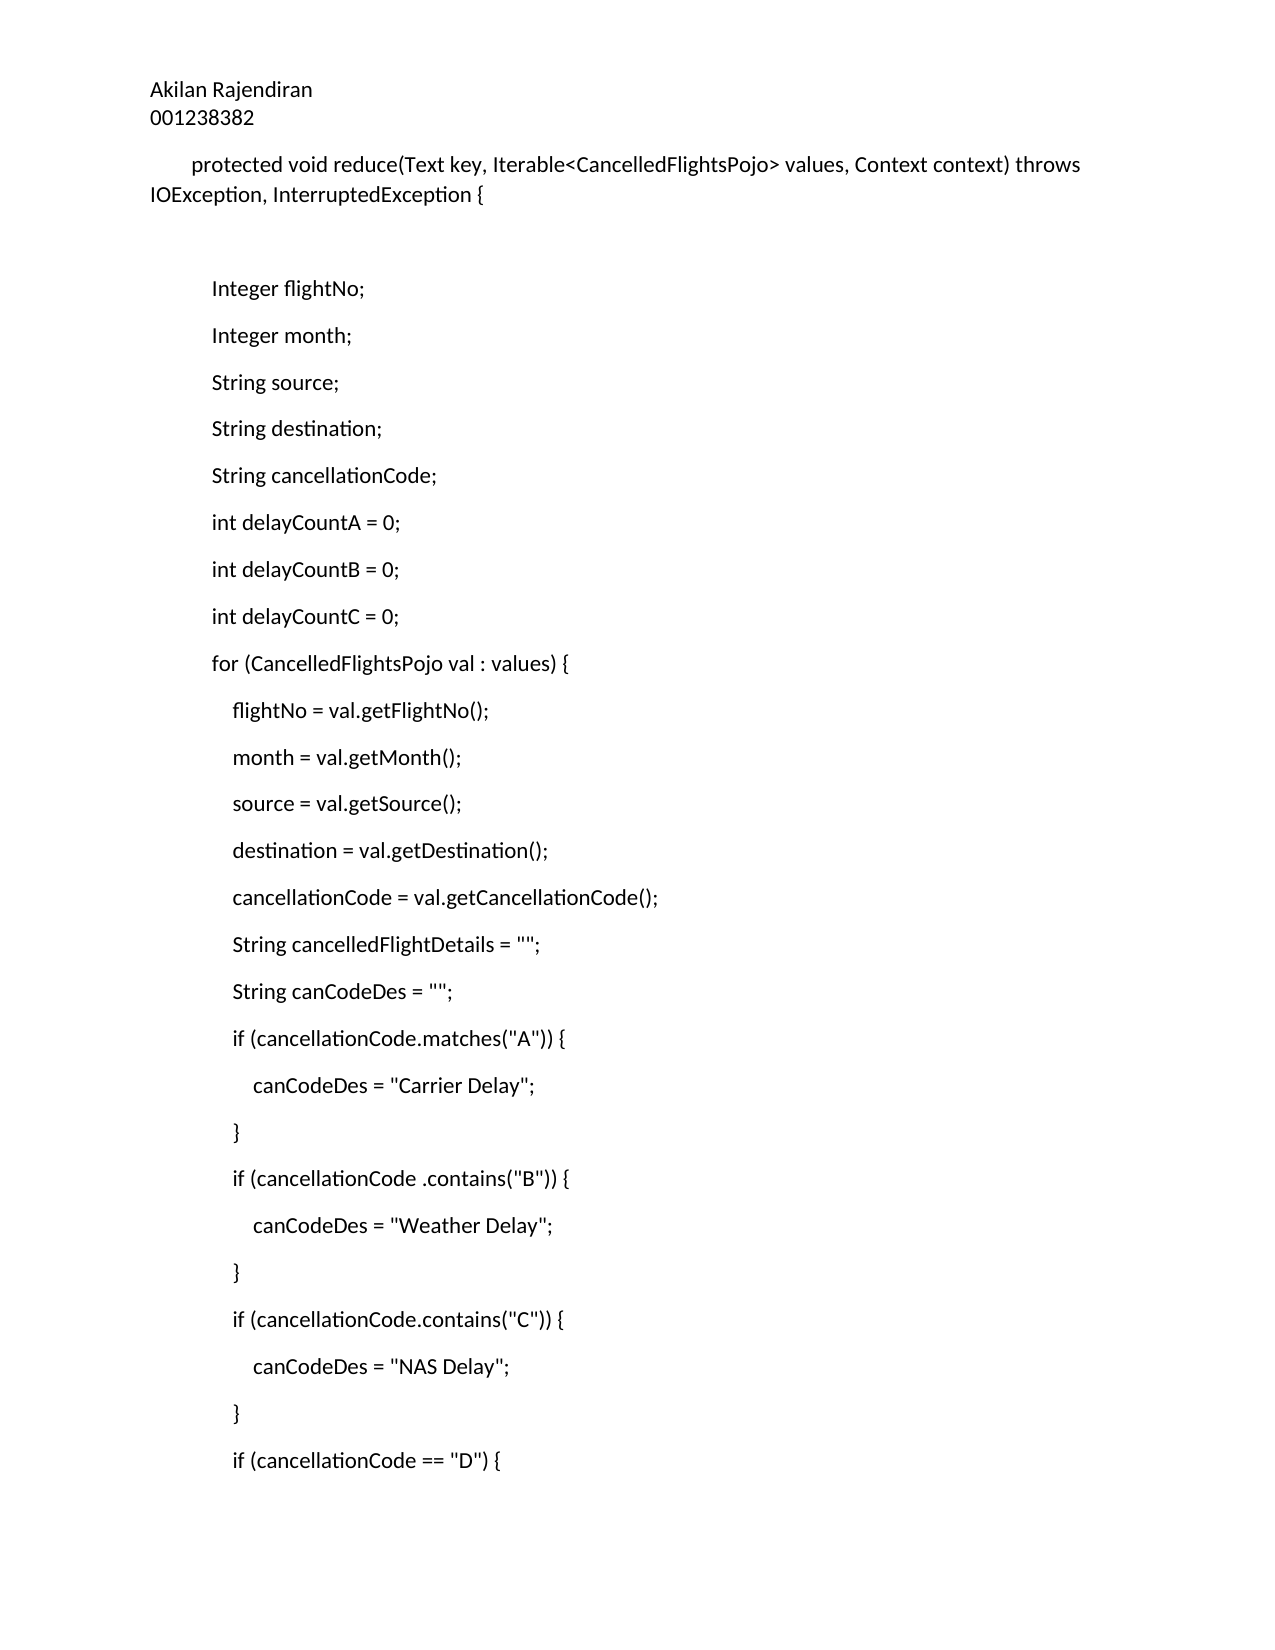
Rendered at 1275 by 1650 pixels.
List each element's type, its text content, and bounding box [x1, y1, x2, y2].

text canCodeDes = "NAS Delay"; [150, 1352, 1125, 1380]
text } [150, 1258, 1125, 1286]
text month = val.getMonth(); [150, 743, 1125, 771]
text protected void reduce(Text key, Iterable<CancelledFlightsPojo> values, Context context) throws IOException, InterruptedException { [150, 150, 1125, 208]
text } [150, 1118, 1125, 1146]
text String cancelledFlightDetails = ""; [150, 930, 1125, 958]
text int delayCountB = 0; [150, 555, 1125, 583]
text for (CancelledFlightsPojo val : values) { [150, 649, 1125, 677]
text if (cancellationCode .contains("B")) { [150, 1164, 1125, 1193]
text flightNo = val.getFlightNo(); [150, 696, 1125, 724]
text canCodeDes = "Weather Delay"; [150, 1211, 1125, 1239]
text String source; [150, 368, 1125, 396]
text String cancellationCode; [150, 461, 1125, 489]
text if (cancellationCode.contains("C")) { [150, 1305, 1125, 1333]
text } [150, 1399, 1125, 1427]
text Integer flightNo; [150, 274, 1125, 302]
text if (cancellationCode == "D") { [150, 1446, 1125, 1474]
text if (cancellationCode.matches("A")) { [150, 1024, 1125, 1052]
text int delayCountA = 0; [150, 508, 1125, 536]
text cancellationCode = val.getCancellationCode(); [150, 883, 1125, 911]
text source = val.getSource(); [150, 789, 1125, 818]
text destination = val.getDestination(); [150, 836, 1125, 864]
text Integer month; [150, 321, 1125, 349]
text canCodeDes = "Carrier Delay"; [150, 1071, 1125, 1099]
text String destination; [150, 414, 1125, 443]
text String canCodeDes = ""; [150, 977, 1125, 1005]
text int delayCountC = 0; [150, 602, 1125, 630]
